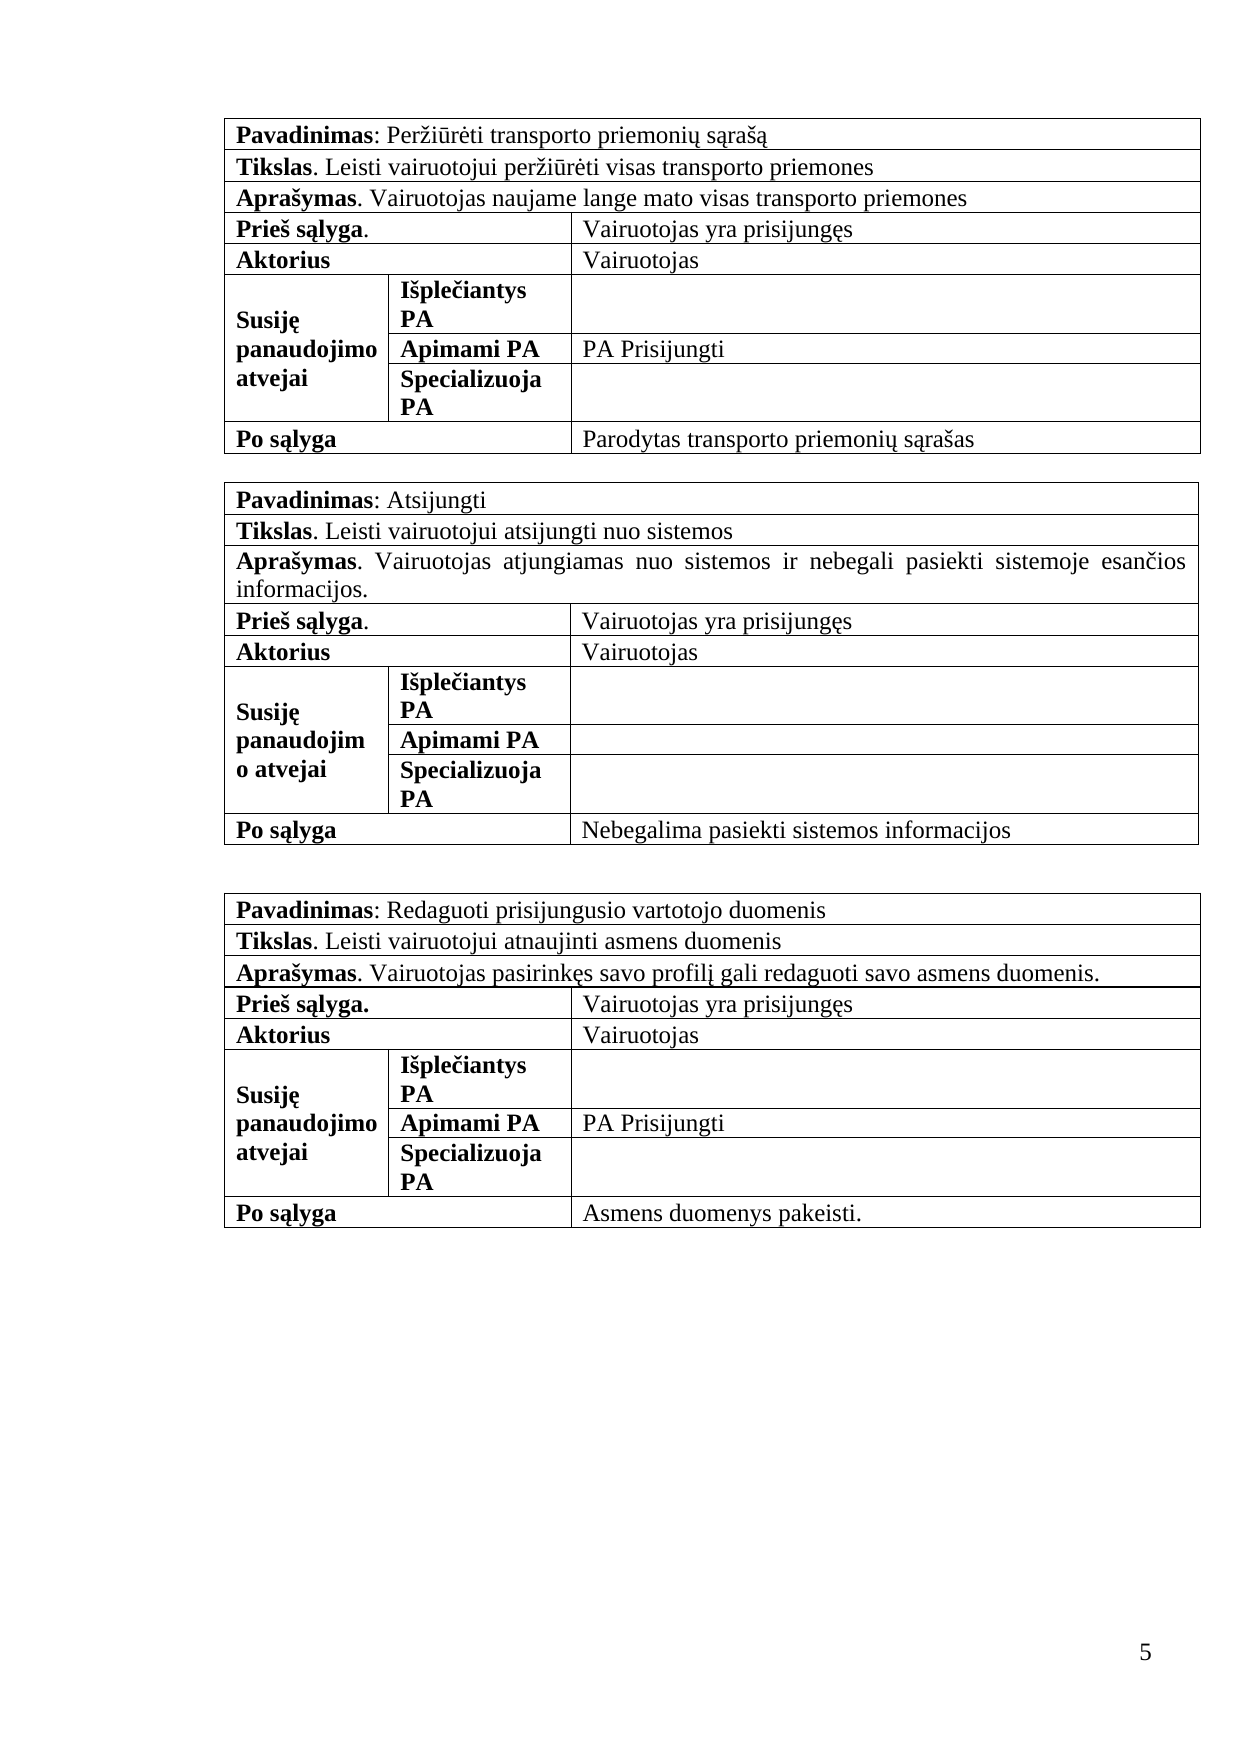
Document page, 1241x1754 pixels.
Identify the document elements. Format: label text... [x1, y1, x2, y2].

table_cell Prieš sąlyga. [225, 988, 571, 1018]
table_cell Prieš sąlyga. [225, 213, 571, 243]
table_cell Išplečiantys PA [389, 667, 570, 724]
table_cell Po sąlyga [225, 422, 571, 452]
table_header Pavadinimas: Peržiūrėti transporto priemonių sąrašą [225, 119, 1200, 149]
table_cell Tikslas. Leisti vairuotojui atsijungti nuo sistemos [225, 515, 1198, 545]
table_header Pavadinimas: Redaguoti prisijungusio vartotojo duomenis [225, 894, 1200, 924]
table_cell Vairuotojas [572, 1019, 1200, 1049]
table_cell Aktorius [225, 636, 570, 666]
table_cell Susiję panaudojimo atvejai [225, 667, 388, 813]
table_header Pavadinimas: Atsijungti [225, 483, 1198, 513]
table_cell Apimami PA [389, 334, 571, 363]
table_cell Nebegalima pasiekti sistemos informacijos [571, 814, 1198, 844]
table_cell Specializuoja PA [389, 755, 570, 813]
table_cell Susiję panaudojimo atvejai [225, 1050, 388, 1196]
table_cell [571, 725, 1198, 754]
table_cell Aktorius [225, 1019, 571, 1049]
table_cell Specializuoja PA [389, 1138, 571, 1196]
table_cell Išplečiantys PA [389, 1050, 571, 1107]
table_cell Vairuotojas yra prisijungęs [572, 988, 1200, 1018]
table_cell Tikslas. Leisti vairuotojui peržiūrėti visas transporto priemones [225, 150, 1200, 181]
table_cell Po sąlyga [225, 814, 570, 844]
table_cell Vairuotojas yra prisijungęs [571, 604, 1198, 634]
table_cell Vairuotojas yra prisijungęs [572, 213, 1200, 243]
table_cell [572, 275, 1200, 333]
table_cell [572, 364, 1200, 421]
table_cell [572, 1050, 1200, 1107]
table_cell Aprašymas. Vairuotojas naujame lange mato visas transporto priemones [225, 182, 1200, 212]
table_cell [571, 667, 1198, 724]
table_cell Aprašymas. Vairuotojas pasirinkęs savo profilį gali redaguoti savo asmens duomenis. [225, 956, 1200, 986]
table_cell [572, 1138, 1200, 1196]
table_cell Susiję panaudojimo atvejai [225, 275, 388, 421]
table_cell PA Prisijungti [572, 1109, 1200, 1137]
table_cell Išplečiantys PA [389, 275, 571, 333]
table_cell Prieš sąlyga. [225, 604, 570, 634]
table_cell Apimami PA [389, 725, 570, 754]
table_cell Asmens duomenys pakeisti. [572, 1197, 1200, 1227]
table_cell Vairuotojas [571, 636, 1198, 666]
table_cell Specializuoja PA [389, 364, 571, 421]
table_cell [571, 755, 1198, 813]
table_cell Parodytas transporto priemonių sąrašas [572, 422, 1200, 452]
table_cell Po sąlyga [225, 1197, 571, 1227]
table_cell Aktorius [225, 244, 571, 274]
table_cell PA Prisijungti [572, 334, 1200, 363]
table_cell Tikslas. Leisti vairuotojui atnaujinti asmens duomenis [225, 925, 1200, 955]
table_cell Aprašymas. Vairuotojas atjungiamas nuo sistemos ir nebegali pasiekti sistemoje esančios informacijos. [225, 546, 1198, 603]
table_cell Apimami PA [389, 1109, 571, 1137]
table_cell Vairuotojas [572, 244, 1200, 274]
